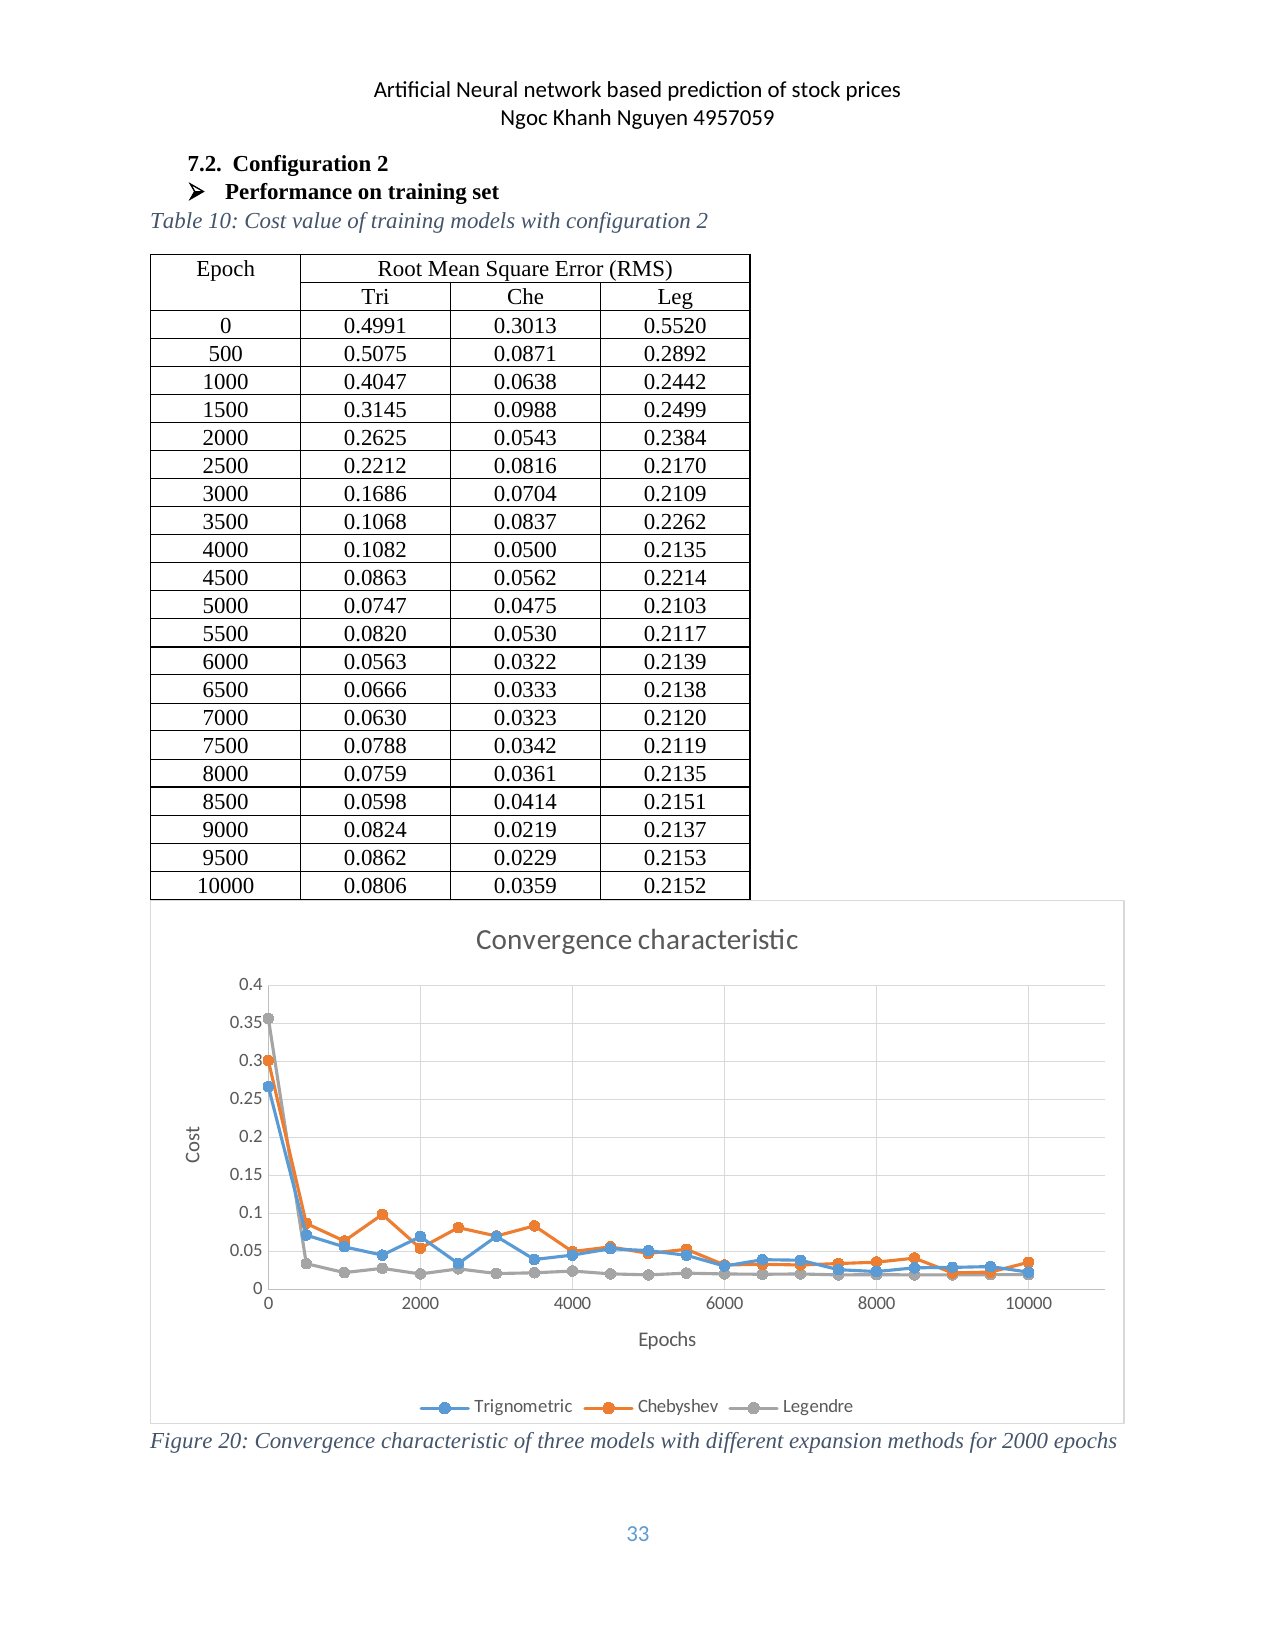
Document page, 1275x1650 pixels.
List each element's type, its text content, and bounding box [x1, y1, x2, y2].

table_cell 0.4991 [301, 311, 450, 338]
table_cell 0.5075 [301, 339, 450, 366]
table_cell 1000 [151, 367, 300, 394]
table_cell 0.0862 [301, 844, 450, 871]
table_cell 0.2119 [601, 731, 749, 758]
table_cell Che [451, 283, 600, 310]
table_cell 2000 [151, 423, 300, 450]
table_cell Tri [301, 283, 450, 310]
text Figure 20: Convergence characteristic of three models with different expansion methods for 2000 epochs [150, 1427, 1125, 1453]
table_cell 0.3013 [451, 311, 600, 338]
table_cell 0.2135 [601, 760, 749, 786]
table_cell 0.0475 [451, 591, 600, 618]
table_cell 0.2117 [601, 619, 749, 646]
table_cell 0.0638 [451, 367, 600, 394]
table_cell 0.0322 [451, 648, 600, 674]
table_cell 0.0414 [451, 788, 600, 814]
table_cell 10000 [151, 872, 300, 898]
table_cell 0.0543 [451, 423, 600, 450]
table_cell 0.1686 [301, 479, 450, 506]
table_cell 0.2214 [601, 563, 749, 590]
table_cell 3500 [151, 507, 300, 534]
table_cell 0.0562 [451, 563, 600, 590]
table_cell 0.0788 [301, 731, 450, 758]
table_header Root Mean Square Error (RMS) [301, 255, 749, 282]
table_cell 0.0563 [301, 648, 450, 674]
table_cell 0.0759 [301, 760, 450, 786]
table_cell 5500 [151, 619, 300, 646]
table_cell 0.2262 [601, 507, 749, 534]
table_cell 0.0747 [301, 591, 450, 618]
table_cell 0.2151 [601, 788, 749, 814]
table_cell 0.2109 [601, 479, 749, 506]
table_cell 7500 [151, 731, 300, 758]
table_cell 0.2139 [601, 648, 749, 674]
table_cell 0.2442 [601, 367, 749, 394]
table_cell 4000 [151, 535, 300, 562]
table_cell 0.2499 [601, 395, 749, 422]
table_cell 0.2103 [601, 591, 749, 618]
table_cell 0.5520 [601, 311, 749, 338]
table_cell 0.2137 [601, 816, 749, 842]
table_cell 0.0630 [301, 704, 450, 730]
table_cell 0.0598 [301, 788, 450, 814]
table_cell 2500 [151, 451, 300, 478]
table_cell 6000 [151, 648, 300, 674]
table_cell 0.3145 [301, 395, 450, 422]
table_cell 0.2625 [301, 423, 450, 450]
table_cell 0.0704 [451, 479, 600, 506]
table_cell 0.0359 [451, 872, 600, 898]
table_cell 0.1068 [301, 507, 450, 534]
list Performance on training set [187, 178, 1125, 205]
table_cell 5000 [151, 591, 300, 618]
table_cell 0.0806 [301, 872, 450, 898]
table_cell 0.0500 [451, 535, 600, 562]
table_cell 0.0824 [301, 816, 450, 842]
table_cell 0.0530 [451, 619, 600, 646]
table_cell 0.0229 [451, 844, 600, 871]
table_cell 0.2138 [601, 675, 749, 702]
table_cell 0.4047 [301, 367, 450, 394]
table_cell 0.2135 [601, 535, 749, 562]
table_cell 9500 [151, 844, 300, 871]
table_cell 0.2212 [301, 451, 450, 478]
table_cell 8000 [151, 760, 300, 786]
table_cell 0.0323 [451, 704, 600, 730]
table_cell 4500 [151, 563, 300, 590]
table_cell 6500 [151, 675, 300, 702]
table_cell 0.2170 [601, 451, 749, 478]
table_cell 0.0361 [451, 760, 600, 786]
table_cell 1500 [151, 395, 300, 422]
table_cell 0.0871 [451, 339, 600, 366]
table_cell 0 [151, 311, 300, 338]
table_cell 0.0666 [301, 675, 450, 702]
table_cell 0.0342 [451, 731, 600, 758]
table_header Epoch [151, 255, 300, 310]
table_cell 0.0988 [451, 395, 600, 422]
table_cell 0.0816 [451, 451, 600, 478]
table_cell 0.2120 [601, 704, 749, 730]
table_cell 8500 [151, 788, 300, 814]
table_cell 0.2384 [601, 423, 749, 450]
table_cell 0.2892 [601, 339, 749, 366]
table_cell 0.2152 [601, 872, 749, 898]
text Table 10: Cost value of training models with configuration 2 [150, 207, 1125, 233]
table_cell 9000 [151, 816, 300, 842]
table_cell 0.0820 [301, 619, 450, 646]
list Configuration 2 [187, 150, 1125, 176]
table_cell 7000 [151, 704, 300, 730]
table_cell 0.0863 [301, 563, 450, 590]
table_cell 0.0333 [451, 675, 600, 702]
table_cell 500 [151, 339, 300, 366]
table_cell 0.0219 [451, 816, 600, 842]
table_cell 3000 [151, 479, 300, 506]
table_cell 0.2153 [601, 844, 749, 871]
table_cell Leg [601, 283, 749, 310]
table_cell 0.0837 [451, 507, 600, 534]
table_cell 0.1082 [301, 535, 450, 562]
